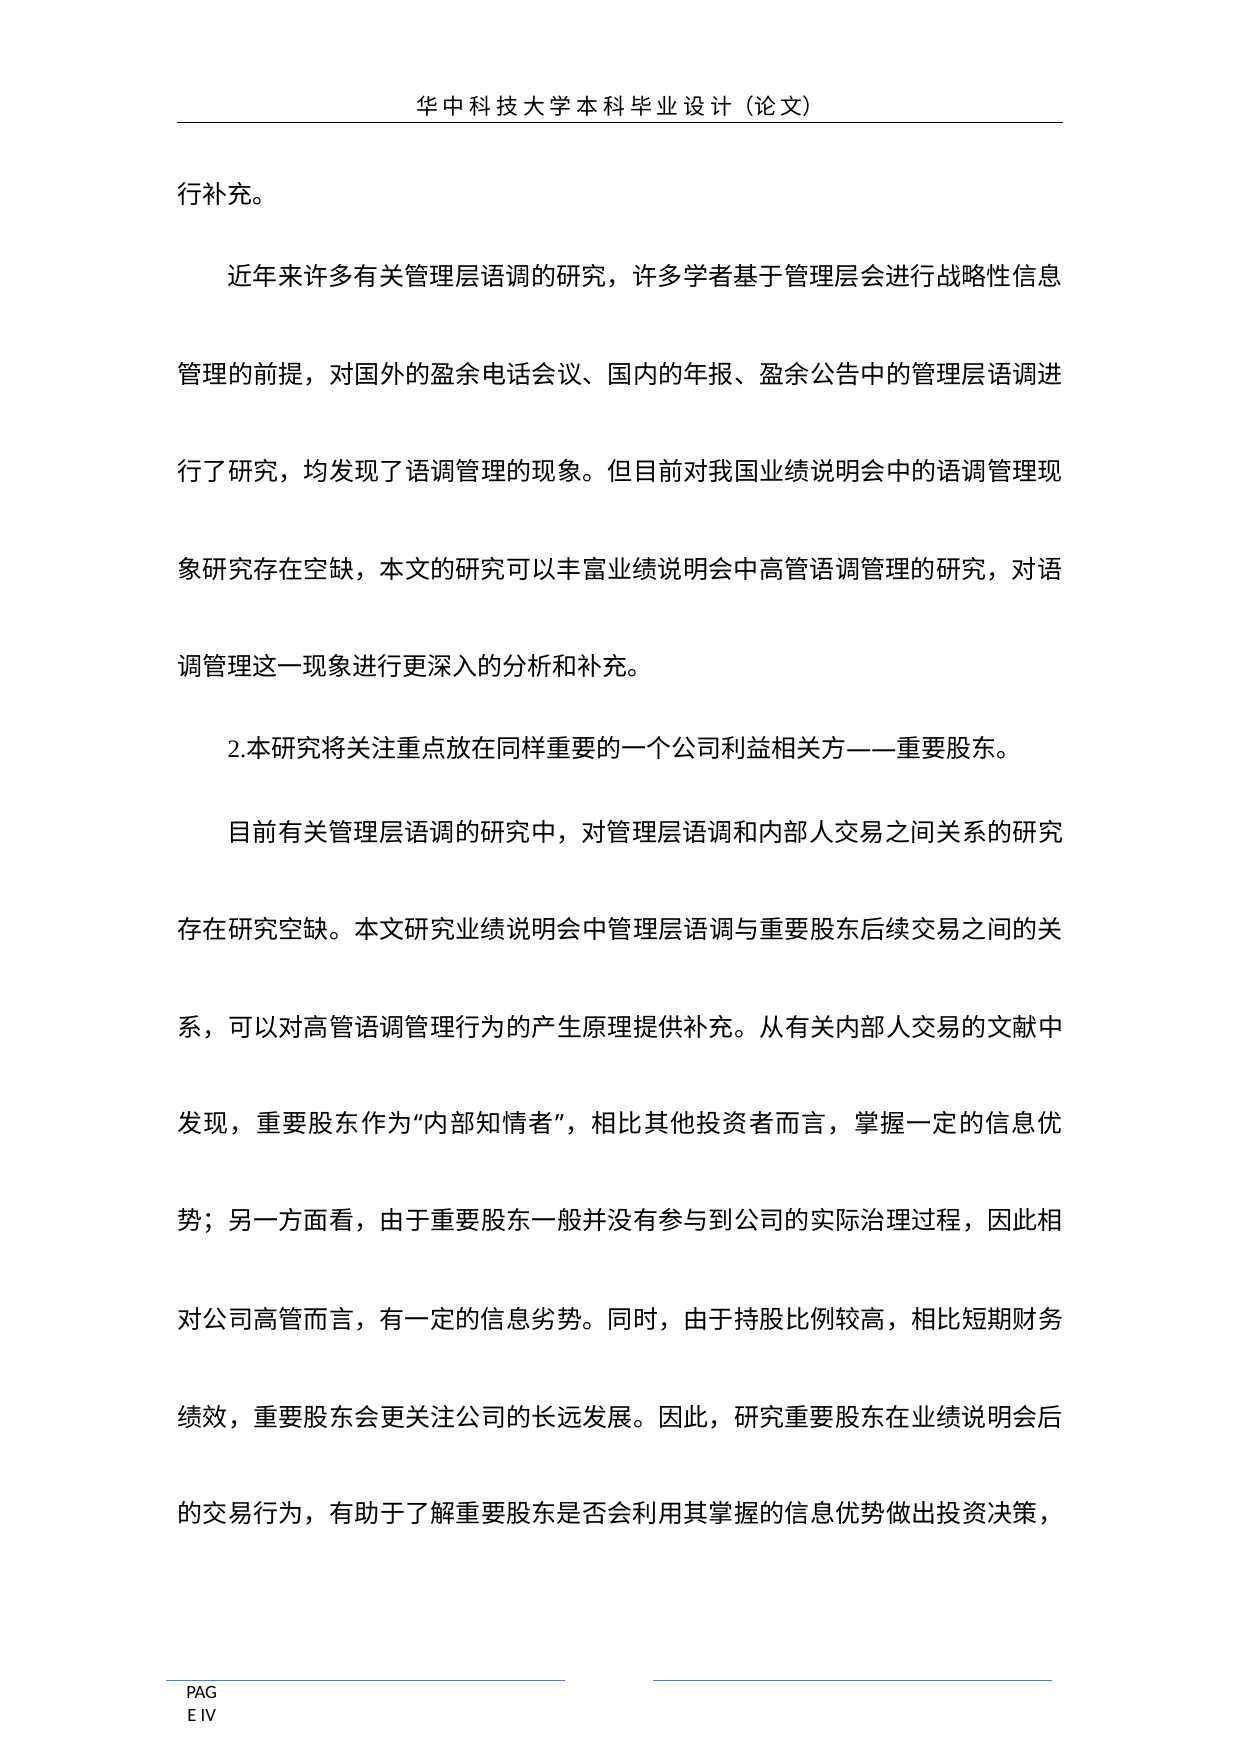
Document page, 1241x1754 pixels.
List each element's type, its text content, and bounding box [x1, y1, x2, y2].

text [177, 798, 1063, 1545]
list 本研究将关注重点放在同样重要的一个公司利益相关方——重要股东。 [177, 716, 1063, 781]
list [177, 161, 1063, 226]
text 近年来许多有关管理层语调的研究，许多学者基于管理层会进行战略性信息管理的前提，对国外的盈余电话会议、国内的年报、盈余公告中的管理层语调进行了研究，均发现了语调管理的现象。但目前对我国业绩说明会中的语调管理现象研究存在空缺，本文的研究可以丰富业绩说明会中高管语调管理的研究，对语调管理这一现象进行更深入的分析和补充。 [177, 244, 1063, 699]
